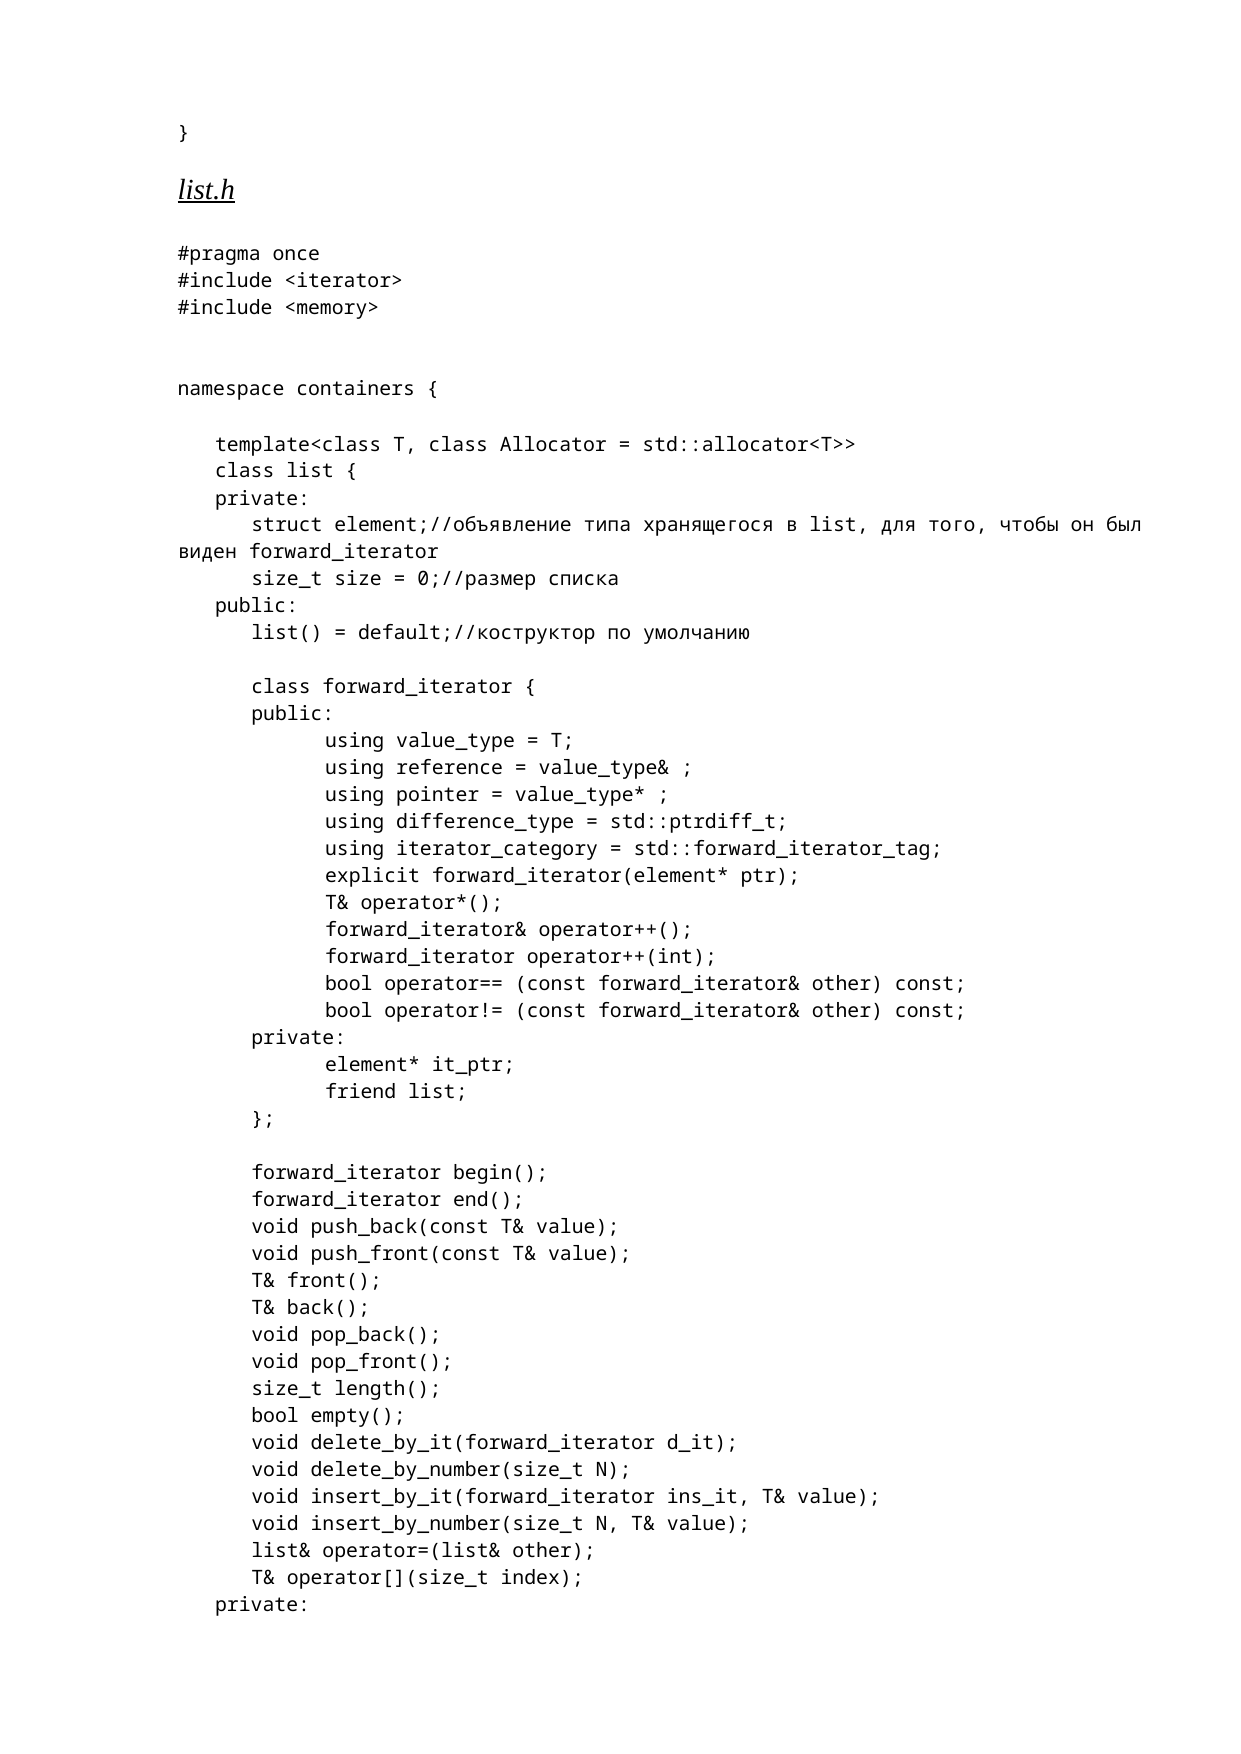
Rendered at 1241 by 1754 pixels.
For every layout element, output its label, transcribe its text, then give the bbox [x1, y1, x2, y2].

text element* it_ptr; [177, 1050, 1152, 1077]
text forward_iterator end(); [177, 1185, 1152, 1212]
text void delete_by_it(forward_iterator d_it); [177, 1428, 1152, 1455]
text #include <memory> [177, 293, 1152, 320]
text void delete_by_number(size_t N); [177, 1455, 1152, 1482]
text #include <iterator> [177, 266, 1152, 293]
text void insert_by_it(forward_iterator ins_it, T& value); [177, 1482, 1152, 1509]
text forward_iterator operator++(int); [177, 942, 1152, 969]
text forward_iterator& operator++(); [177, 915, 1152, 942]
text forward_iterator begin(); [177, 1158, 1152, 1185]
text list.h [177, 172, 1152, 206]
text class list { [177, 457, 1152, 484]
text bool operator== (const forward_iterator& other) const; [177, 969, 1152, 996]
text void insert_by_number(size_t N, T& value); [177, 1509, 1152, 1536]
text T& back(); [177, 1293, 1152, 1320]
text struct element;//объявление типа хранящегося в list, для того, чтобы он был виден forward_iterator [177, 511, 1152, 565]
text size_t size = 0;//размер списка [177, 565, 1152, 592]
text } [177, 118, 1152, 145]
text public: [177, 592, 1152, 619]
text T& operator*(); [177, 888, 1152, 915]
text using reference = value_type& ; [177, 753, 1152, 781]
text using pointer = value_type* ; [177, 781, 1152, 807]
text }; [177, 1104, 1152, 1131]
text public: [177, 699, 1152, 727]
text using iterator_category = std::forward_iterator_tag; [177, 834, 1152, 861]
text private: [177, 484, 1152, 511]
text using difference_type = std::ptrdiff_t; [177, 807, 1152, 834]
text void pop_back(); [177, 1320, 1152, 1347]
text class forward_iterator { [177, 673, 1152, 699]
text explicit forward_iterator(element* ptr); [177, 861, 1152, 888]
text T& operator[](size_t index); [177, 1563, 1152, 1590]
text bool operator!= (const forward_iterator& other) const; [177, 996, 1152, 1023]
text bool empty(); [177, 1401, 1152, 1428]
text T& front(); [177, 1266, 1152, 1293]
text void push_front(const T& value); [177, 1239, 1152, 1266]
text list& operator=(list& other); [177, 1536, 1152, 1563]
text private: [177, 1023, 1152, 1050]
text private: [177, 1590, 1152, 1617]
text size_t length(); [177, 1374, 1152, 1401]
text #pragma once [177, 239, 1152, 266]
text using value_type = T; [177, 727, 1152, 753]
text template<class T, class Allocator = std::allocator<T>> [177, 430, 1152, 457]
text list() = default;//коструктор по умолчанию [177, 619, 1152, 646]
text namespace containers { [177, 374, 1152, 401]
text friend list; [177, 1077, 1152, 1104]
text void push_back(const T& value); [177, 1212, 1152, 1239]
text void pop_front(); [177, 1347, 1152, 1374]
